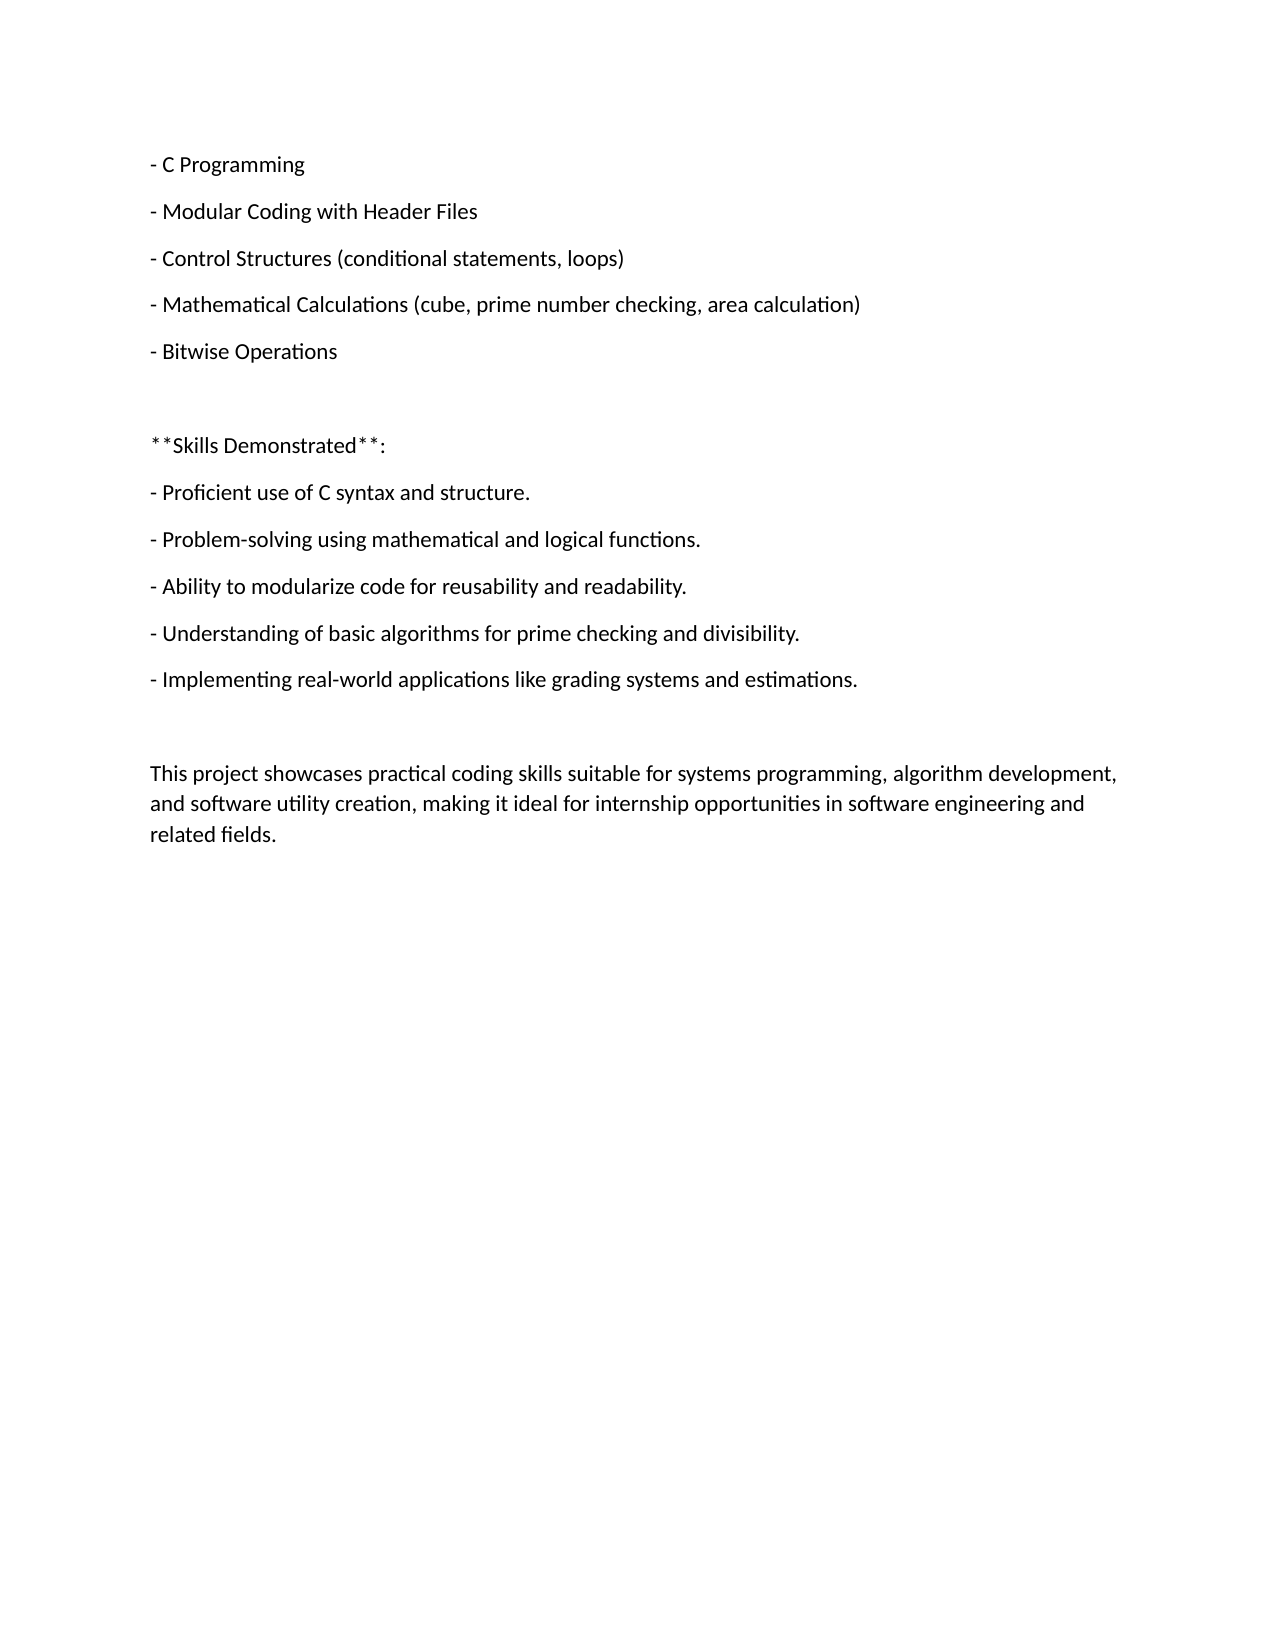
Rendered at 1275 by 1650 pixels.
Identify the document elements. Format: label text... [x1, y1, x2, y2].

text This project showcases practical coding skills suitable for systems programming, algorithm development, and software utility creation, making it ideal for internship opportunities in software engineering and related fields. [150, 759, 1125, 848]
text - Understanding of basic algorithms for prime checking and divisibility. [150, 619, 1125, 647]
text - C Programming [150, 150, 1125, 178]
text - Mathematical Calculations (cube, prime number checking, area calculation) [150, 291, 1125, 319]
text - Ability to modularize code for reusability and readability. [150, 572, 1125, 600]
text - Proficient use of C syntax and structure. [150, 478, 1125, 506]
text **Skills Demonstrated**: [150, 431, 1125, 459]
text - Implementing real-world applications like grading systems and estimations. [150, 666, 1125, 694]
text - Modular Coding with Header Files [150, 197, 1125, 225]
text - Bitwise Operations [150, 337, 1125, 366]
text - Problem-solving using mathematical and logical functions. [150, 525, 1125, 553]
text - Control Structures (conditional statements, loops) [150, 244, 1125, 272]
